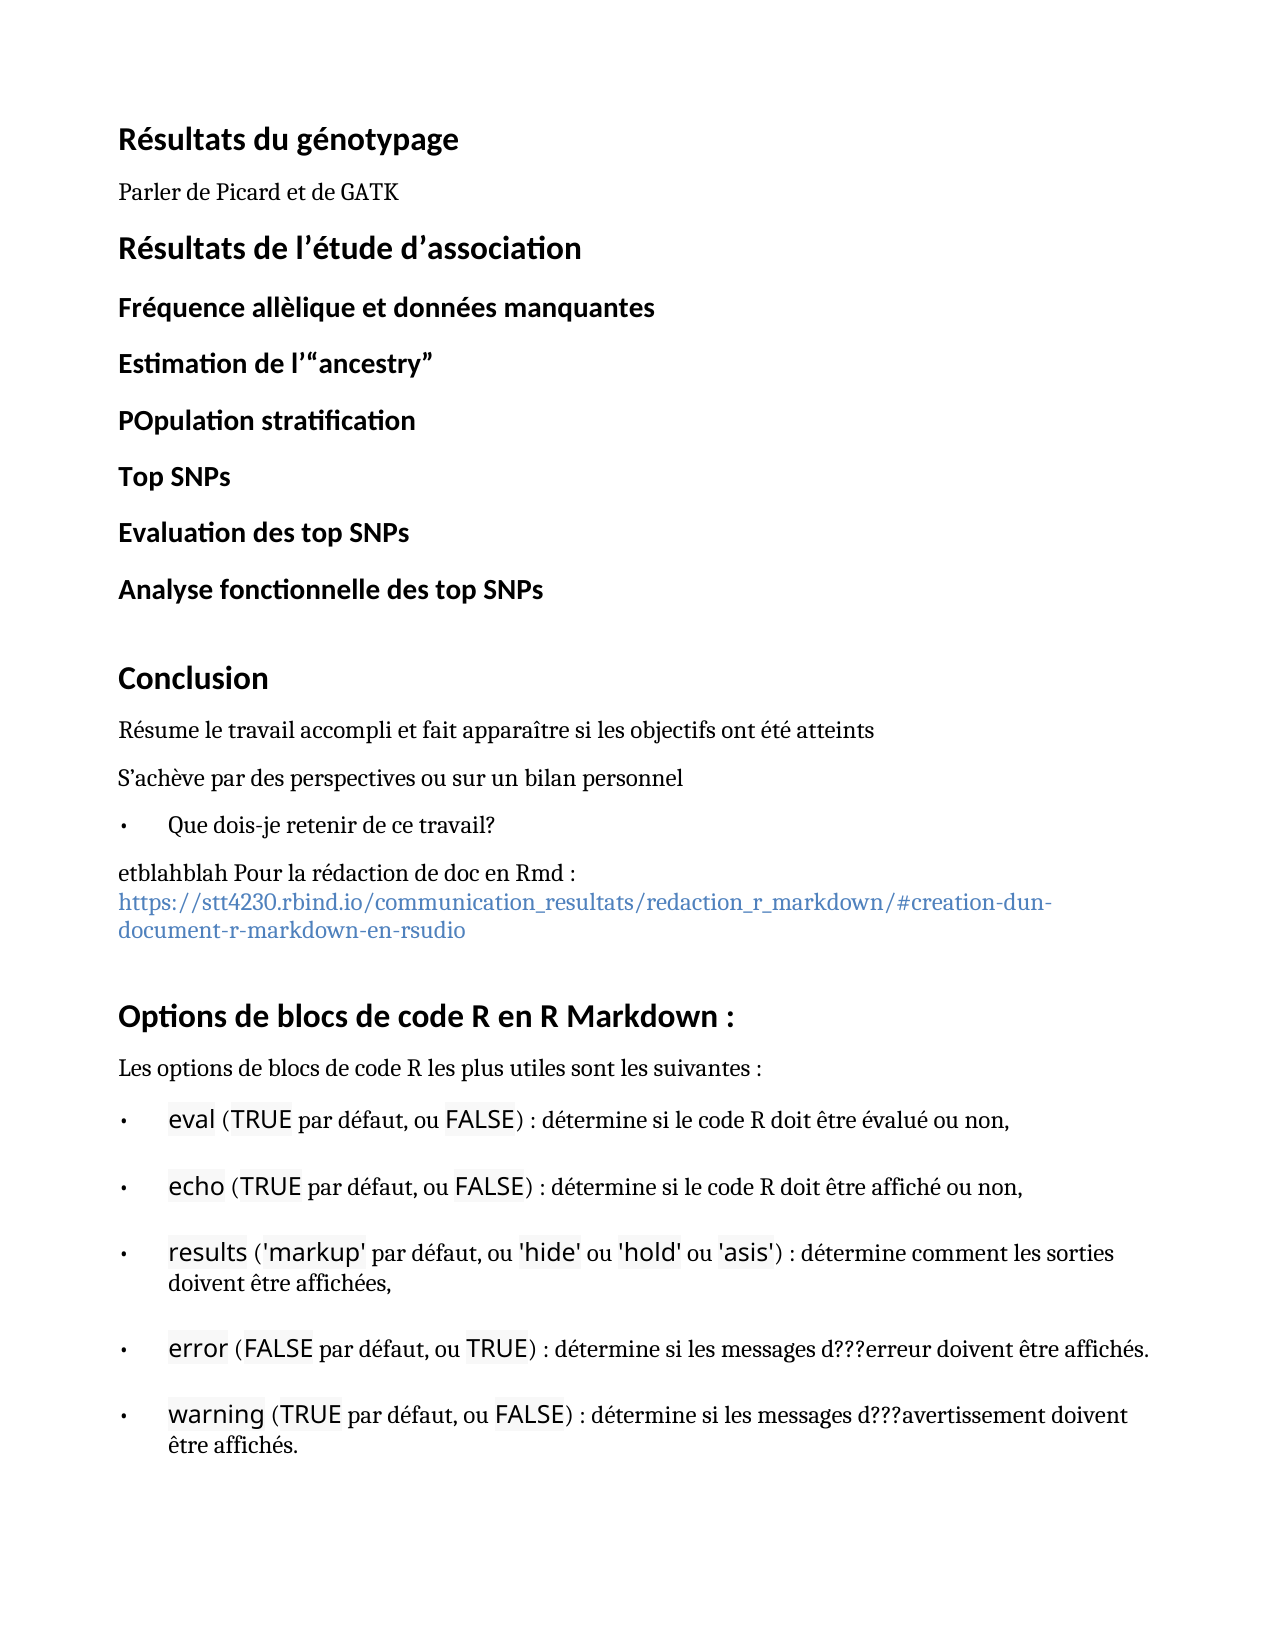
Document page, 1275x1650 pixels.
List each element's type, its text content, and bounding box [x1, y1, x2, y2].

list Que dois-je retenir de ce travail? [118, 811, 1157, 840]
subtitle Top SNPs [118, 458, 1157, 494]
list warning (TRUE par défaut, ou FALSE) : détermine si les messages d???avertissement doivent être affichés. [118, 1397, 1157, 1460]
text Les options de blocs de code R les plus utiles sont les suivantes : [118, 1054, 1157, 1083]
subtitle Conclusion [118, 657, 1157, 697]
text etblahblah Pour la rédaction de doc en Rmd : https://stt4230.rbind.io/communication_resultats/redaction_r_markdown/#creation-dun-document-r-markdown-en-rsudio [118, 859, 1157, 945]
text Parler de Picard et de GATK [118, 178, 1157, 206]
subtitle Fréquence allèlique et données manquantes [118, 289, 1157, 324]
subtitle Evaluation des top SNPs [118, 514, 1157, 550]
subtitle Résultats de l’étude d’association [118, 227, 1157, 268]
subtitle POpulation stratification [118, 402, 1157, 437]
subtitle Résultats du génotypage [118, 118, 1157, 159]
text S’achève par des perspectives ou sur un bilan personnel [118, 764, 1157, 792]
subtitle Options de blocs de code R en R Markdown : [118, 995, 1157, 1036]
subtitle Estimation de l’“ancestry” [118, 345, 1157, 381]
text Résume le travail accompli et fait apparaître si les objectifs ont été atteints [118, 716, 1157, 745]
list results ('markup' par défaut, ou 'hide' ou 'hold' ou 'asis') : détermine comment les sorties doivent être affichées, [118, 1235, 1157, 1327]
list error (FALSE par défaut, ou TRUE) : détermine si les messages d???erreur doivent être affichés. [118, 1330, 1157, 1393]
subtitle Analyse fonctionnelle des top SNPs [118, 571, 1157, 607]
list eval (TRUE par défaut, ou FALSE) : détermine si le code R doit être évalué ou non, [118, 1102, 1157, 1165]
list echo (TRUE par défaut, ou FALSE) : détermine si le code R doit être affiché ou non, [118, 1168, 1157, 1231]
